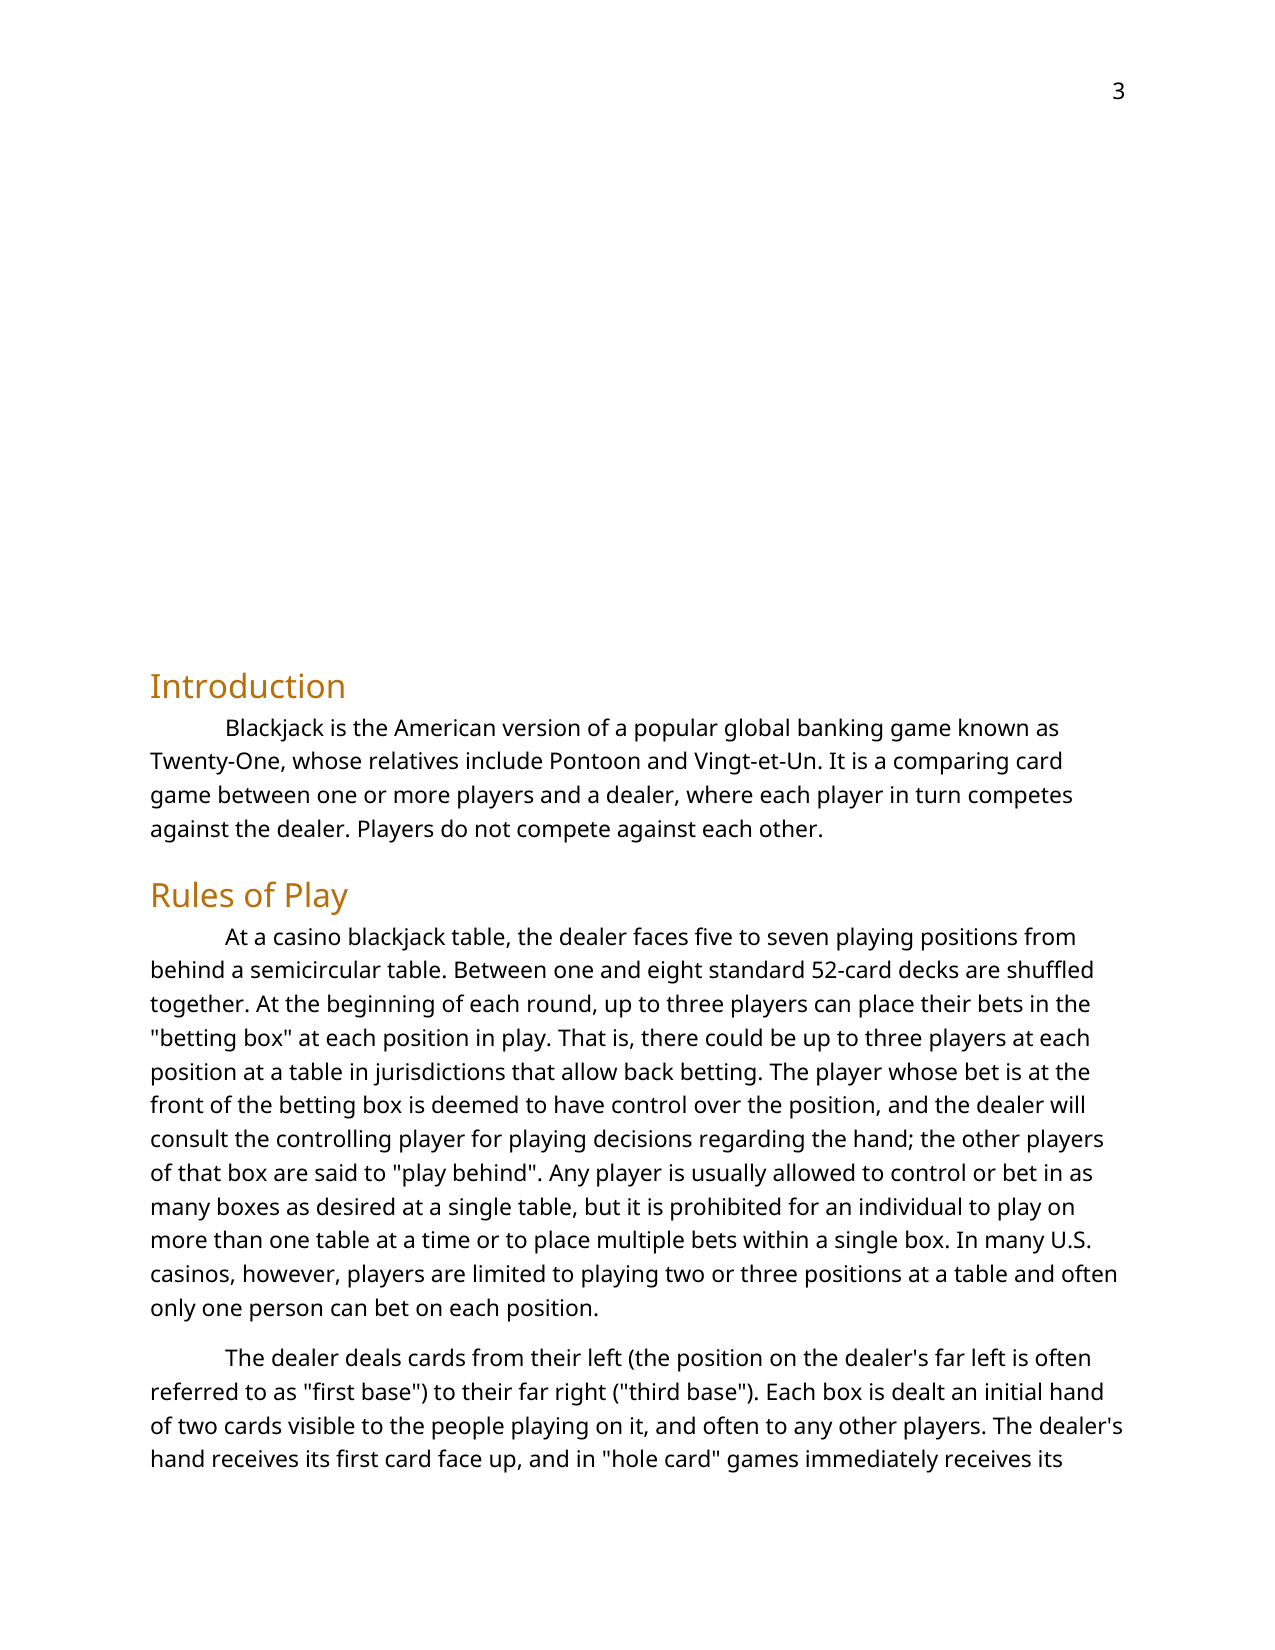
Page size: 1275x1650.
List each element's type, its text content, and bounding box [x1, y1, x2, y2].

text Blackjack is the American version of a popular global banking game known as Twenty-One, whose relatives include Pontoon and Vingt-et-Un. It is a comparing card game between one or more players and a dealer, where each player in turn competes against the dealer. Players do not compete against each other. [150, 711, 1125, 844]
subtitle Rules of Play [150, 871, 1125, 917]
text At a casino blackjack table, the dealer faces five to seven playing positions from behind a semicircular table. Between one and eight standard 52-card decks are shuffled together. At the beginning of each round, up to three players can place their bets in the "betting box" at each position in play. That is, there could be up to three players at each position at a table in jurisdictions that allow back betting. The player whose bet is at the front of the betting box is deemed to have control over the position, and the dealer will consult the controlling player for playing decisions regarding the hand; the other players of that box are said to "play behind". Any player is usually allowed to control or bet in as many boxes as desired at a single table, but it is prohibited for an individual to play on more than one table at a time or to place multiple bets within a single box. In many U.S. casinos, however, players are limited to playing two or three positions at a table and often only one person can bet on each position. [150, 920, 1125, 1323]
subtitle Introduction [150, 662, 1125, 708]
